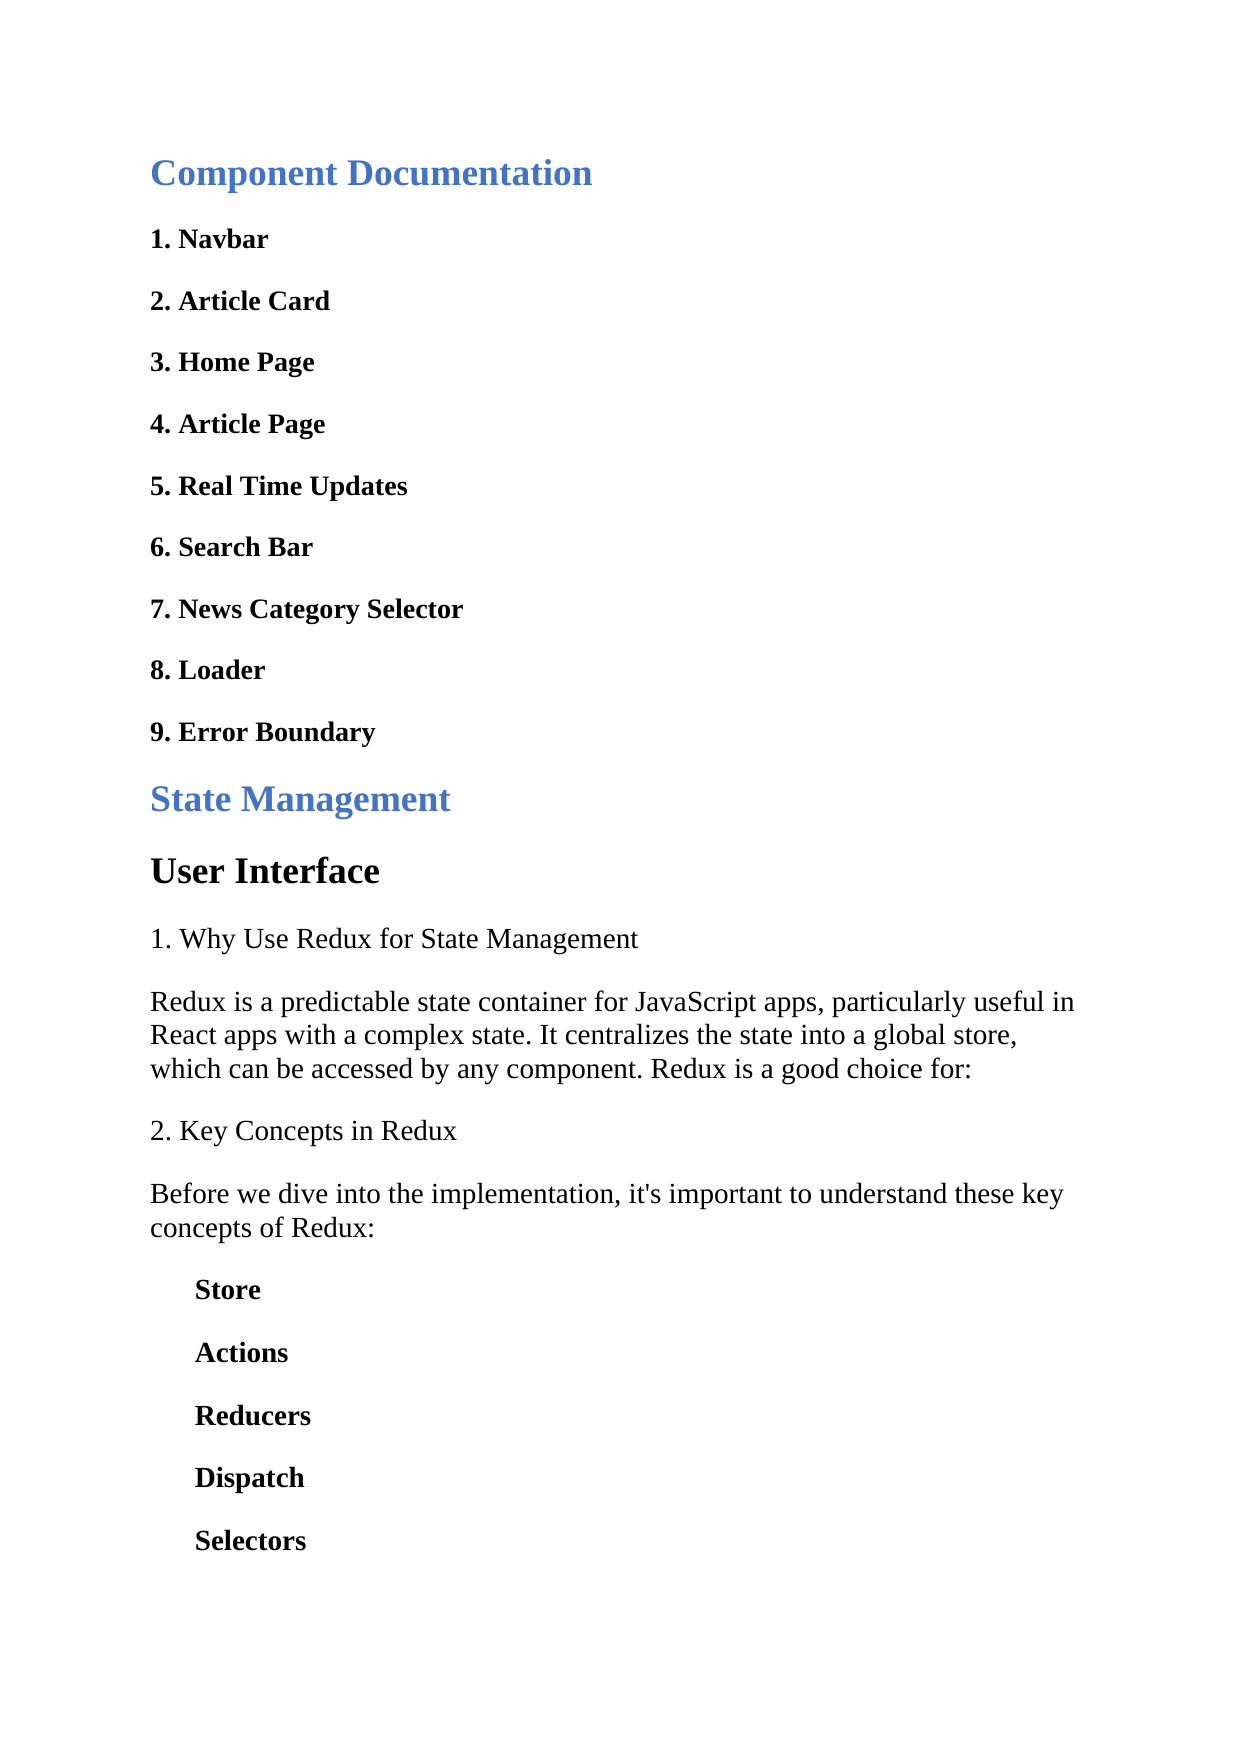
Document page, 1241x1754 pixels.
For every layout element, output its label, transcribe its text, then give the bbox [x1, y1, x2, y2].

text 2. Key Concepts in Redux [150, 1113, 1090, 1147]
text  Dispatch [150, 1461, 1090, 1494]
text Component Documentation [150, 150, 1090, 193]
text 4. Article Page [150, 407, 1090, 439]
text 8. Loader [150, 653, 1090, 686]
text 7. News Category Selector [150, 592, 1090, 624]
text State Management [150, 776, 1090, 819]
text 1. Why Use Redux for State Management [150, 921, 1090, 954]
text  Actions [150, 1335, 1090, 1369]
text 3. Home Page [150, 345, 1090, 378]
text  Store [150, 1272, 1090, 1306]
text  Selectors [150, 1523, 1090, 1557]
text  Reducers [150, 1398, 1090, 1431]
text 6. Search Bar [150, 530, 1090, 562]
text 2. Article Card [150, 284, 1090, 316]
text 5. Real Time Updates [150, 468, 1090, 501]
text Before we dive into the implementation, it's important to understand these key concepts of Redux: [150, 1176, 1090, 1243]
text 1. Navbar [150, 222, 1090, 255]
text 9. Error Boundary [150, 715, 1090, 747]
text User Interface [150, 849, 1090, 892]
text Redux is a predictable state container for JavaScript apps, particularly useful in React apps with a complex state. It centralizes the state into a global store, which can be accessed by any component. Redux is a good choice for: [150, 984, 1090, 1084]
